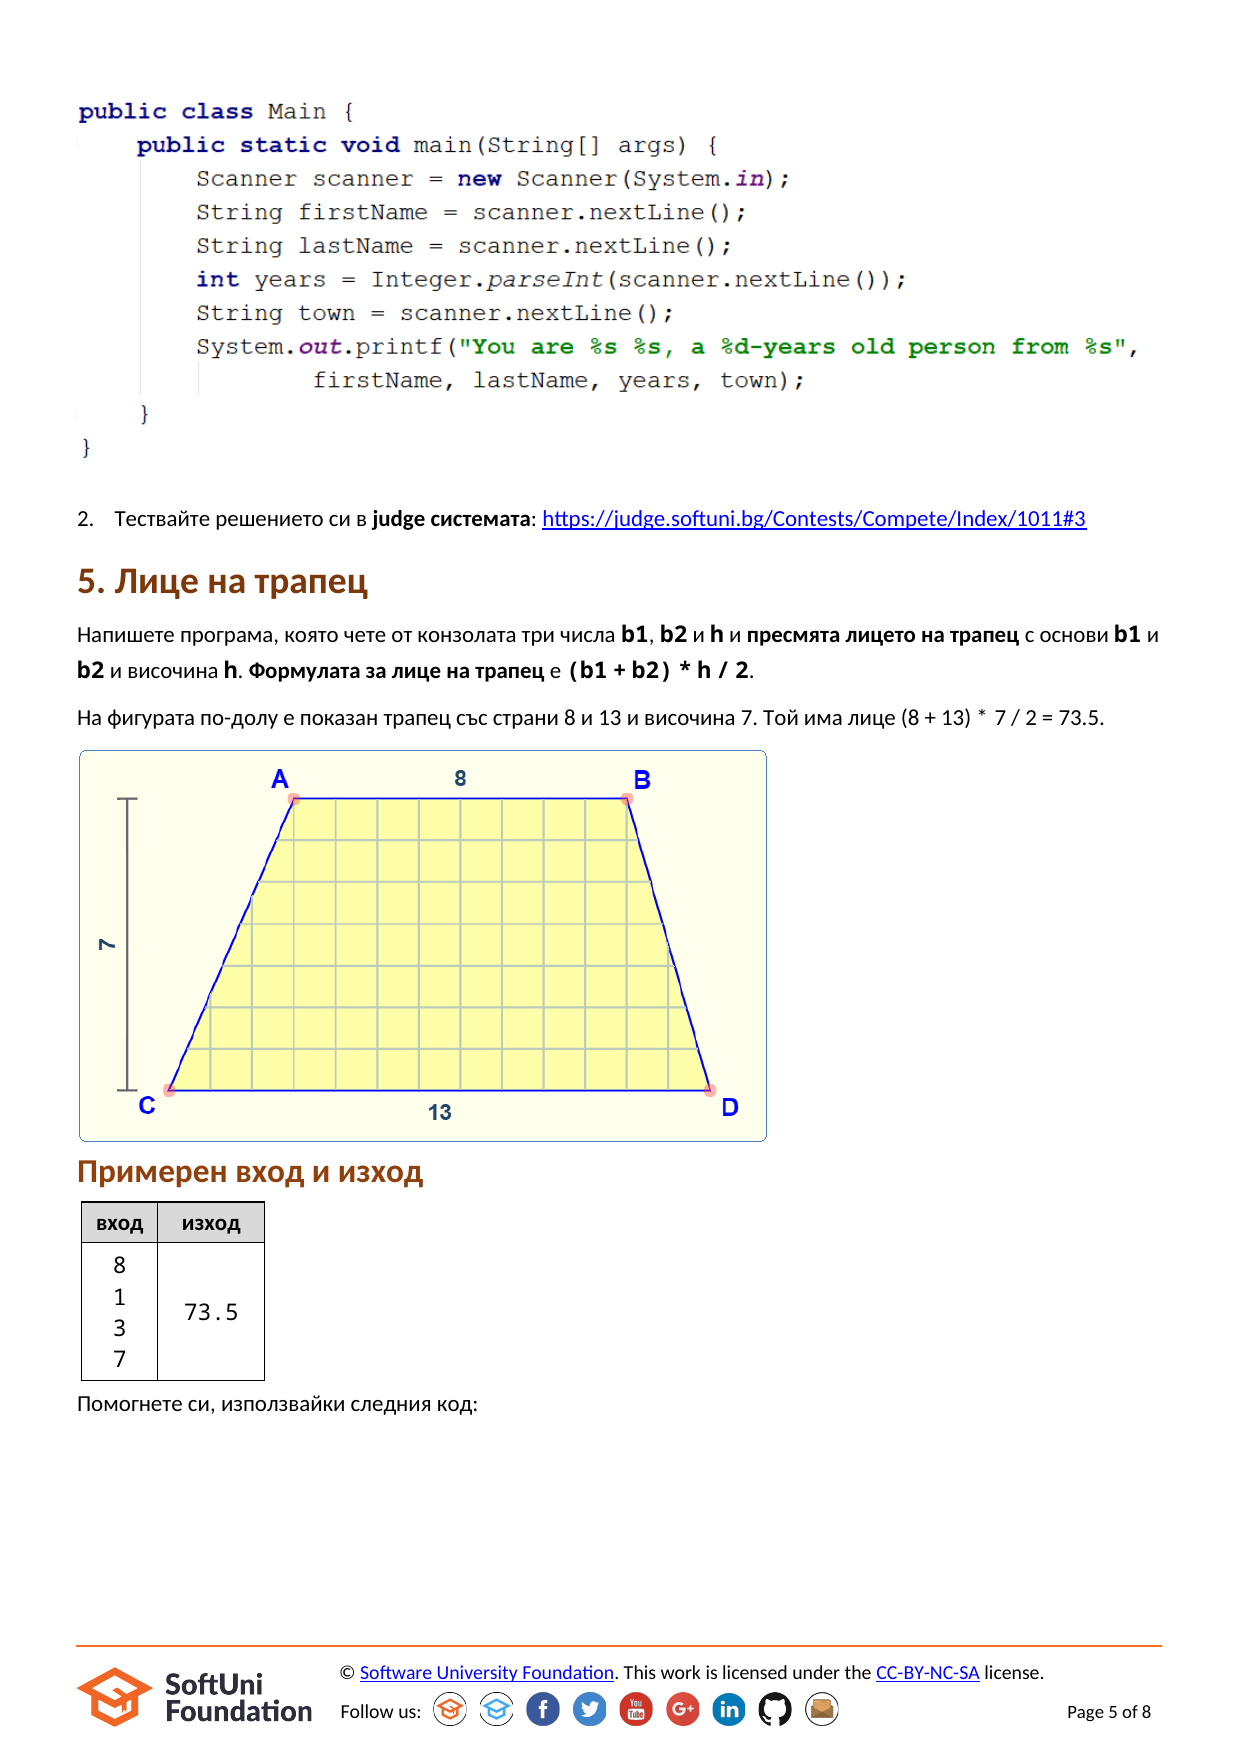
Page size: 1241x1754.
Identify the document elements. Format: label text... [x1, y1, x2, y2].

picture [736, 1693, 746, 1703]
picture [712, 1716, 722, 1726]
table_cell 73.5 [158, 1243, 264, 1380]
text На фигурата по-долу е показан трапец със страни 8 и 13 и височина 7. Той има лице (8 + 13) * 7 / 2 = 73.5. [77, 703, 1163, 731]
subtitle Лице на трапец [77, 557, 1163, 603]
picture [480, 1692, 513, 1726]
picture [736, 1716, 746, 1726]
picture [666, 1692, 700, 1726]
table_cell 8 1 3 7 [82, 1243, 157, 1380]
picture [573, 1692, 607, 1726]
table_header вход [82, 1203, 157, 1242]
picture [758, 1692, 792, 1726]
picture [619, 1692, 653, 1726]
picture [433, 1692, 467, 1726]
picture [76, 1667, 312, 1727]
picture [79, 750, 767, 1141]
picture [76, 95, 1142, 468]
picture [526, 1692, 560, 1726]
text Напишете програма, която чете от конзолата три числа b1, b2 и h и пресмята лицето на трапец с основи b1 и b2 и височина h. Формулата за лице на трапец е (b1 + b2) * h / 2. [77, 618, 1163, 686]
picture [712, 1693, 722, 1703]
picture [805, 1692, 839, 1726]
table_header изход [158, 1203, 264, 1242]
text Помогнете си, използвайки следния код: [77, 1389, 1163, 1418]
picture [727, 1707, 738, 1717]
list Тествайте решението си в judge системата: https://judge.softuni.bg/Contests/Compete/Index/1011#3 [77, 504, 1163, 532]
